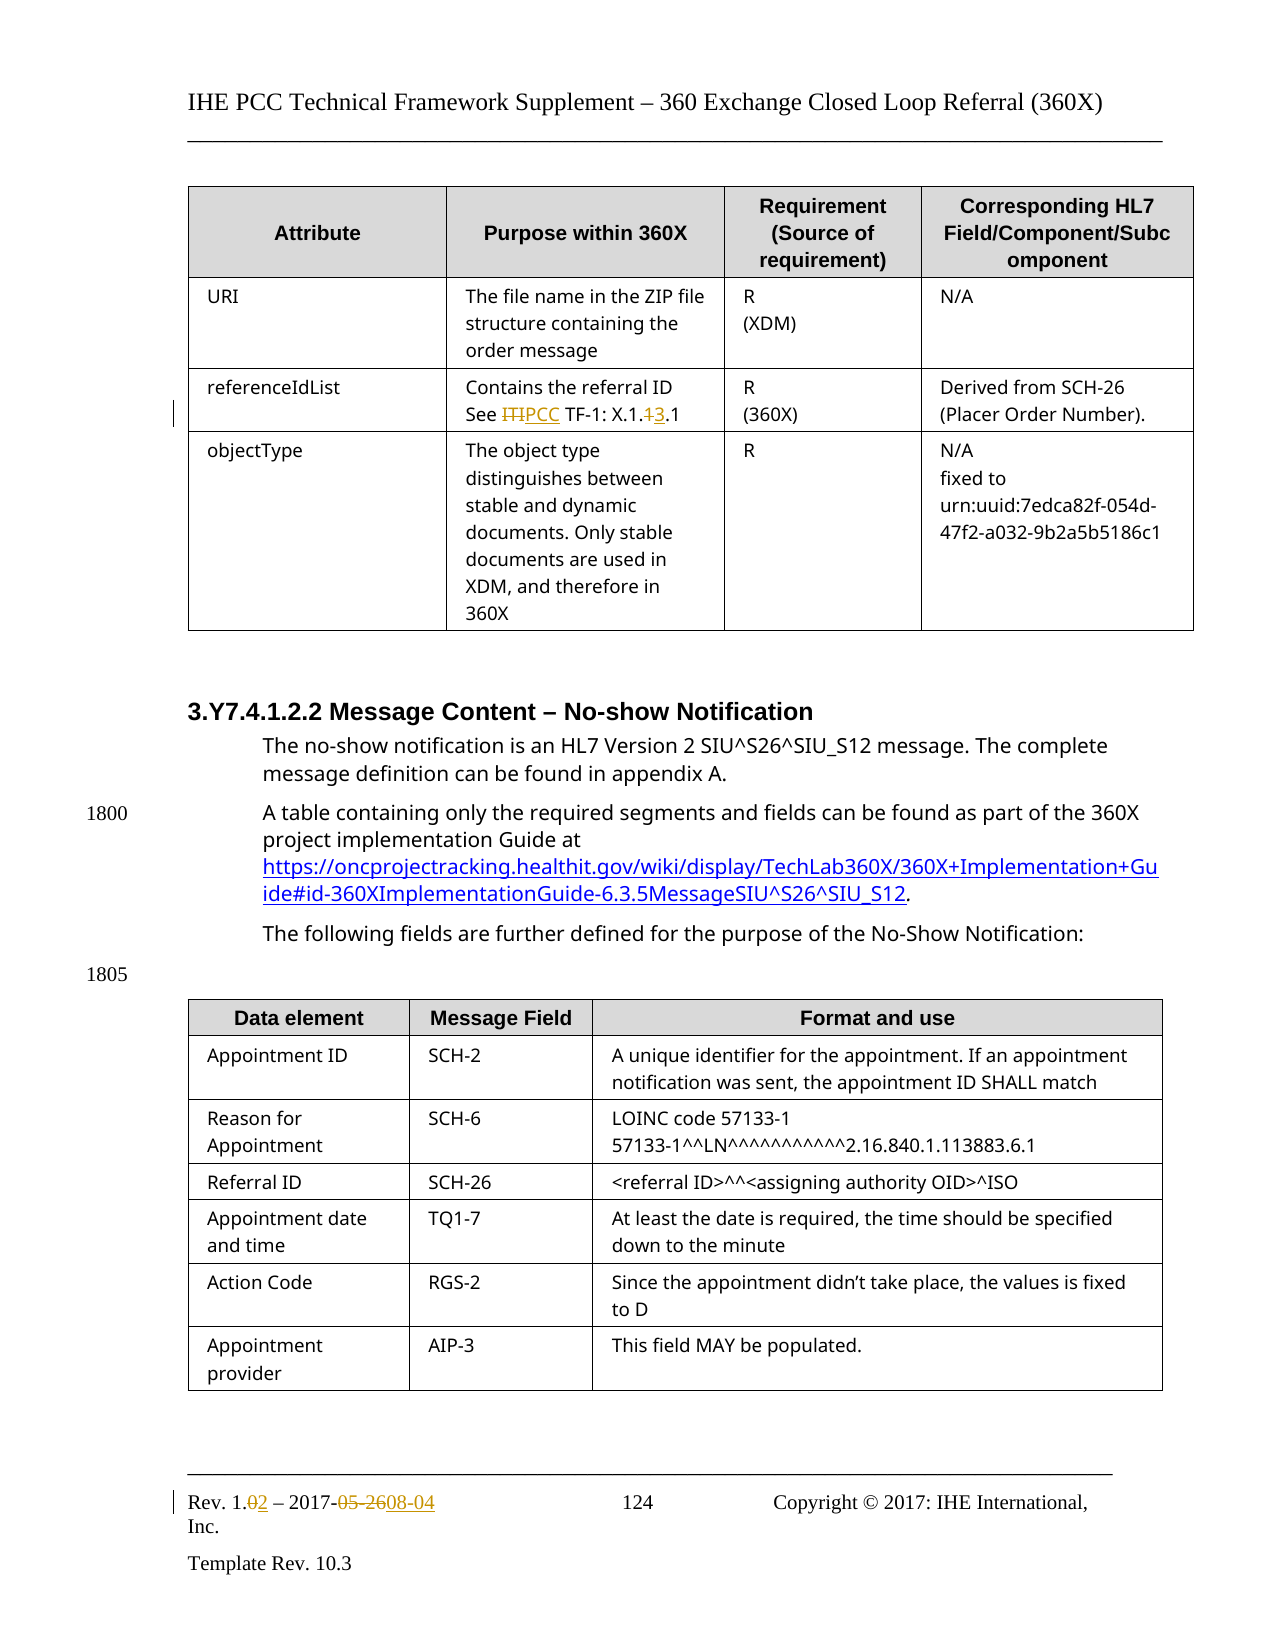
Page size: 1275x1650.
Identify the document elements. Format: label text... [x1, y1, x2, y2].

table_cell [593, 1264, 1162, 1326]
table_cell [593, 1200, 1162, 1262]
text The following fields are further defined for the purpose of the No-Show Notification: [262, 920, 1162, 947]
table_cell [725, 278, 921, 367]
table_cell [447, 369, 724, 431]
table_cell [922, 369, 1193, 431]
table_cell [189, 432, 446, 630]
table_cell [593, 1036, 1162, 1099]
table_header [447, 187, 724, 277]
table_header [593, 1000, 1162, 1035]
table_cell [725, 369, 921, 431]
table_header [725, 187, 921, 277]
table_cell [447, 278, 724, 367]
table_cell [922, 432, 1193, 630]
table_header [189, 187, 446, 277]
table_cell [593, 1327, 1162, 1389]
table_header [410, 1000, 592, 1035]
text The no-show notification is an HL7 Version 2 SIU^S26^SIU_S12 message. The complete message definition can be found in appendix A. [262, 732, 1162, 786]
subtitle 3.Y7.4.1.2.2 Message Content – No-show Notification [187, 697, 1162, 726]
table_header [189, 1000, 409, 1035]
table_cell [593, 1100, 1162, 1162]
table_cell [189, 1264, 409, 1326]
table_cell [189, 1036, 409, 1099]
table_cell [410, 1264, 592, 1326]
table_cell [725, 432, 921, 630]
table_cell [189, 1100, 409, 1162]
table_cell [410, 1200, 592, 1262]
text A table containing only the required segments and fields can be found as part of the 360X project implementation Guide at https://oncprojectracking.healthit.gov/wiki/display/TechLab360X/360X+Implementation+Guide#id-360XImplementationGuide-6.3.5MessageSIU^S26^SIU_S12. [262, 799, 1162, 907]
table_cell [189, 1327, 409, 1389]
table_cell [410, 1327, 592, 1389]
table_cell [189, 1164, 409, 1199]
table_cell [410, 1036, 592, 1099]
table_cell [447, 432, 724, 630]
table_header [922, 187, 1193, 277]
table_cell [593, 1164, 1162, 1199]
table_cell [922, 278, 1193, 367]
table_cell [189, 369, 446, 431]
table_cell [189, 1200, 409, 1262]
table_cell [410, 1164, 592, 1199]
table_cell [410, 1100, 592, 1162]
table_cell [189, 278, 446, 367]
